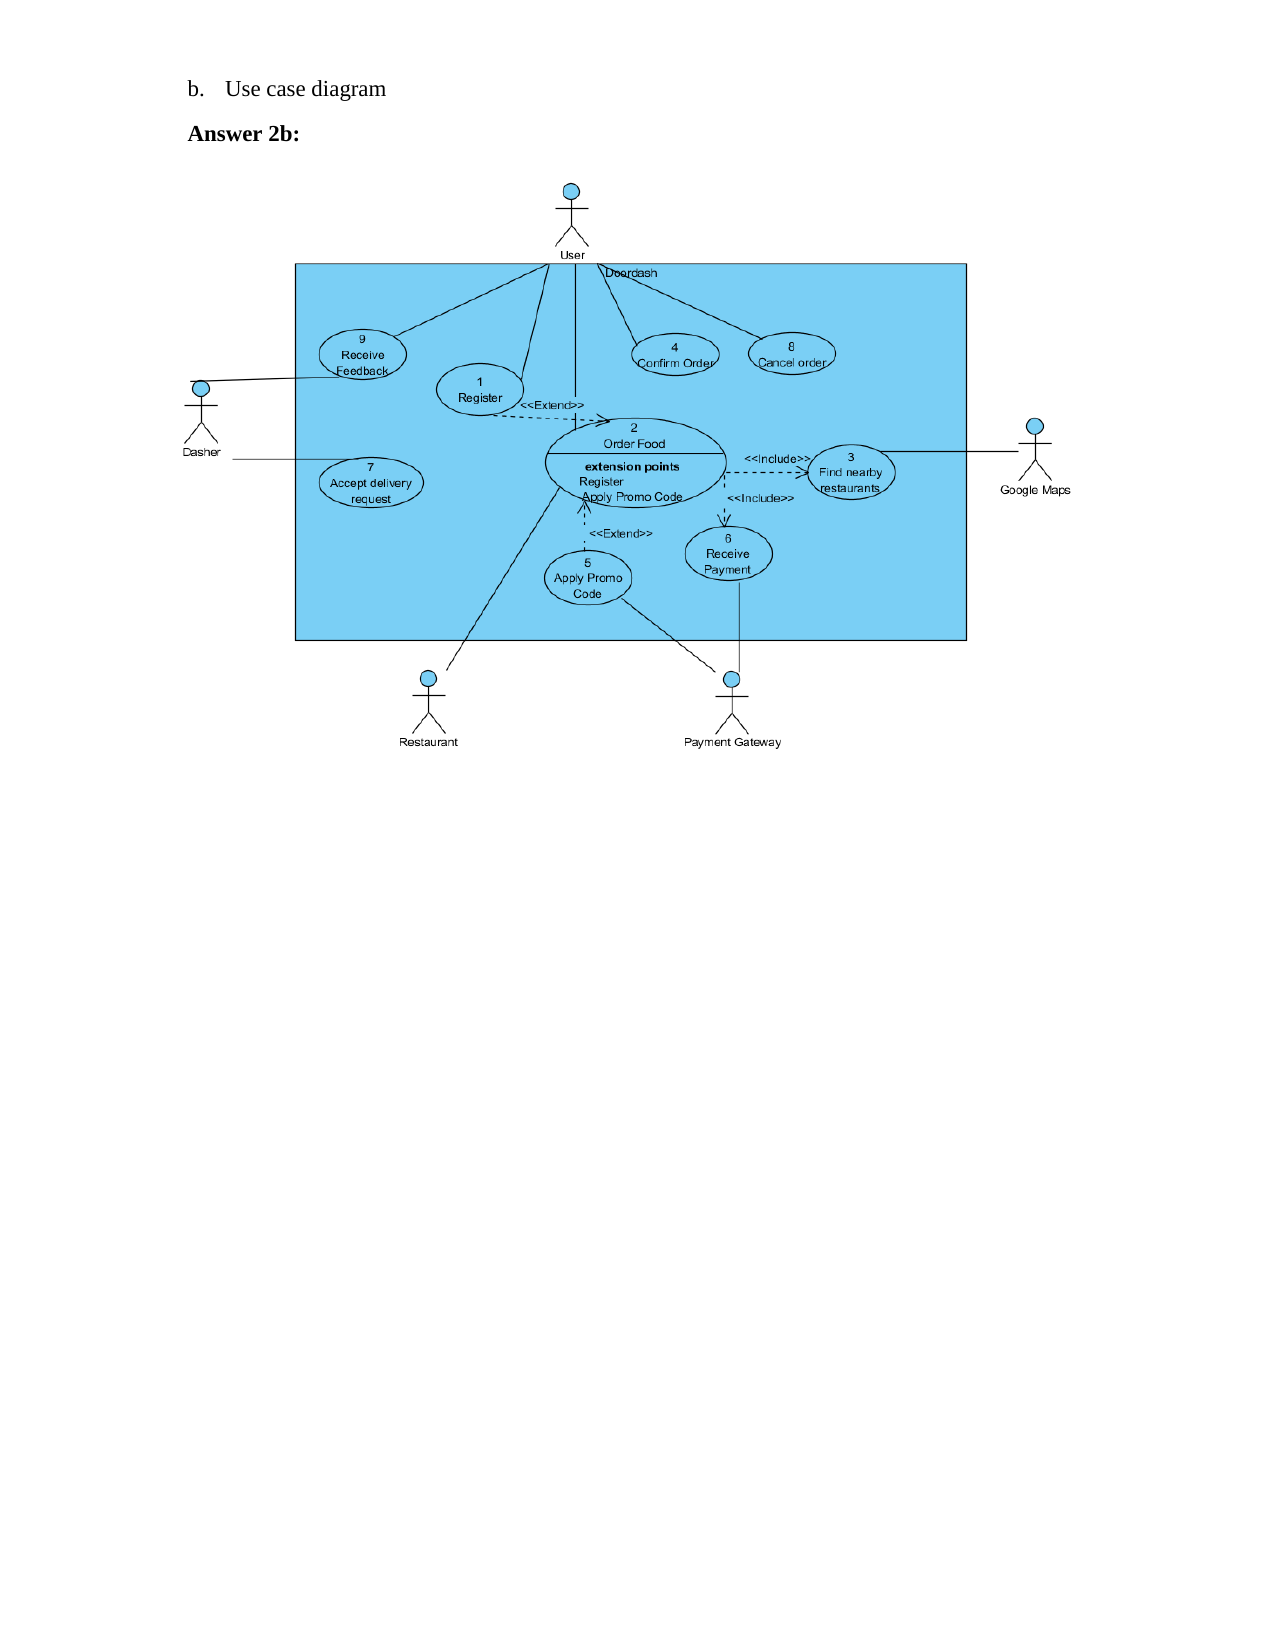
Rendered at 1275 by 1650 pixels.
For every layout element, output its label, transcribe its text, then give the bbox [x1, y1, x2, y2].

text Answer 2b: [187, 120, 1125, 146]
picture [150, 165, 1125, 786]
list Use case diagram [187, 75, 1125, 101]
